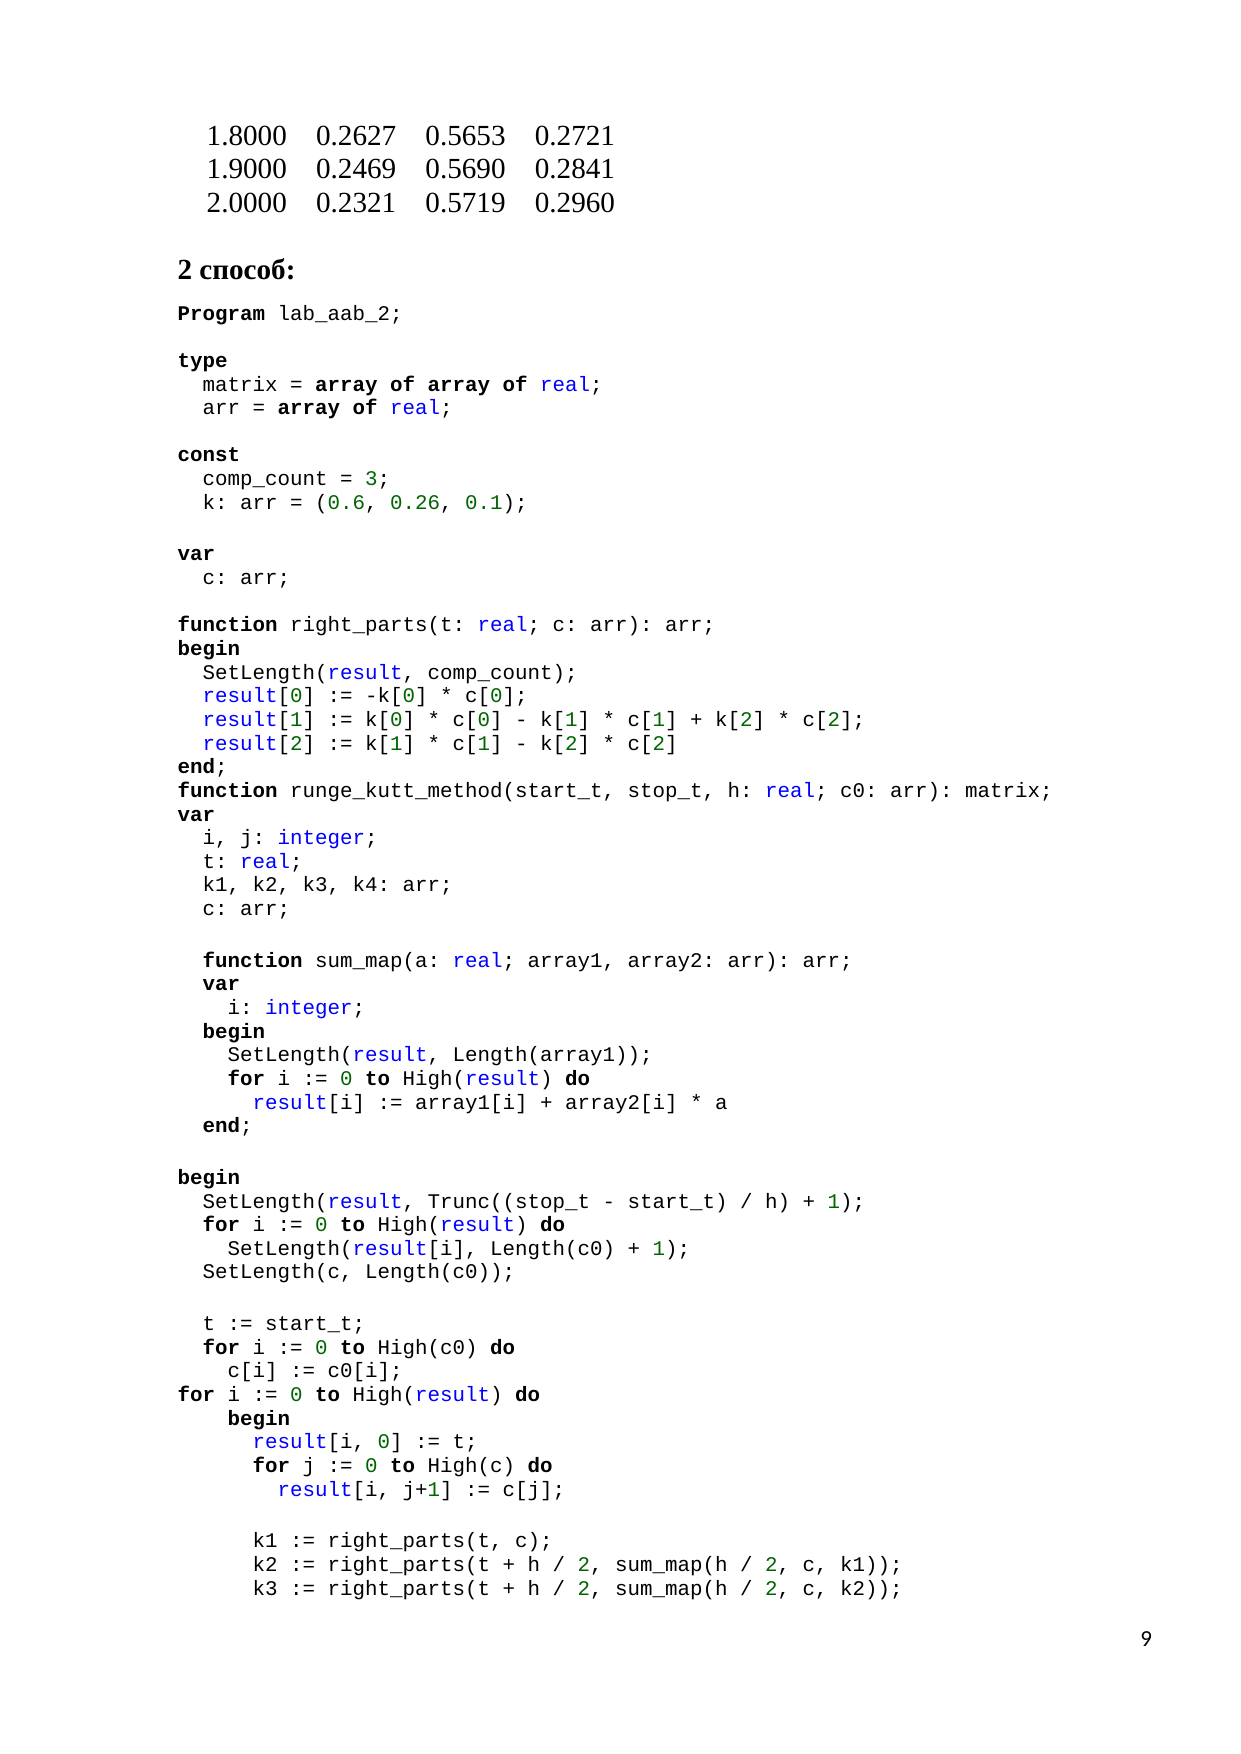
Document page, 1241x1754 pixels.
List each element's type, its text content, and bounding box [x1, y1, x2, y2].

text SetLength(result[i], Length(c0) + 1); [177, 1238, 1152, 1262]
text result[1] := k[0] * c[0] - k[1] * c[1] + k[2] * c[2]; [177, 709, 1152, 733]
text end; [177, 1115, 1152, 1139]
text type [177, 350, 1152, 373]
text SetLength(c, Length(c0)); [177, 1262, 1152, 1285]
text comp_count = 3; [177, 468, 1152, 492]
text c: arr; [177, 567, 1152, 591]
text 1.9000 0.2469 0.5690 0.2841 [177, 152, 1152, 185]
text result[i] := array1[i] + array2[i] * a [177, 1092, 1152, 1115]
text result[2] := k[1] * c[1] - k[2] * c[2] [177, 733, 1152, 756]
text Program lab_aab_2; [177, 303, 1152, 326]
text const [177, 444, 1152, 468]
text i, j: integer; [177, 827, 1152, 851]
text i: integer; [177, 997, 1152, 1021]
text begin [177, 1408, 1152, 1431]
text t := start_t; [177, 1313, 1152, 1337]
text matrix = array of array of real; [177, 373, 1152, 397]
text for i := 0 to High(result) do [177, 1068, 1152, 1092]
text begin [177, 1167, 1152, 1191]
text for i := 0 to High(result) do [177, 1214, 1152, 1238]
text 1.8000 0.2627 0.5653 0.2721 [177, 118, 1152, 152]
text end; [177, 756, 1152, 780]
text begin [177, 1021, 1152, 1044]
text 2 способ: [177, 252, 1152, 286]
text k1, k2, k3, k4: arr; [177, 874, 1152, 898]
text 2.0000 0.2321 0.5719 0.2960 [177, 185, 1152, 219]
text arr = array of real; [177, 397, 1152, 421]
text for i := 0 to High(result) do [177, 1384, 1152, 1408]
text result[i, j+1] := c[j]; [177, 1479, 1152, 1502]
text c: arr; [177, 898, 1152, 922]
text function right_parts(t: real; c: arr): arr; [177, 614, 1152, 638]
text for i := 0 to High(c0) do [177, 1337, 1152, 1361]
text k1 := right_parts(t, c); [177, 1530, 1152, 1554]
text result[i, 0] := t; [177, 1431, 1152, 1455]
text SetLength(result, Length(array1)); [177, 1044, 1152, 1068]
text var [177, 803, 1152, 827]
text t: real; [177, 851, 1152, 874]
text function runge_kutt_method(start_t, stop_t, h: real; c0: arr): matrix; [177, 780, 1152, 803]
text k: arr = (0.6, 0.26, 0.1); [177, 492, 1152, 515]
text SetLength(result, Trunc((stop_t - start_t) / h) + 1); [177, 1191, 1152, 1214]
text k3 := right_parts(t + h / 2, sum_map(h / 2, c, k2)); [177, 1578, 1152, 1601]
text begin [177, 638, 1152, 662]
text var [177, 543, 1152, 567]
text result[0] := -k[0] * c[0]; [177, 685, 1152, 709]
text c[i] := c0[i]; [177, 1361, 1152, 1384]
text SetLength(result, comp_count); [177, 662, 1152, 685]
text for j := 0 to High(c) do [177, 1455, 1152, 1479]
text var [177, 973, 1152, 997]
text function sum_map(a: real; array1, array2: arr): arr; [177, 950, 1152, 973]
text k2 := right_parts(t + h / 2, sum_map(h / 2, c, k1)); [177, 1554, 1152, 1578]
